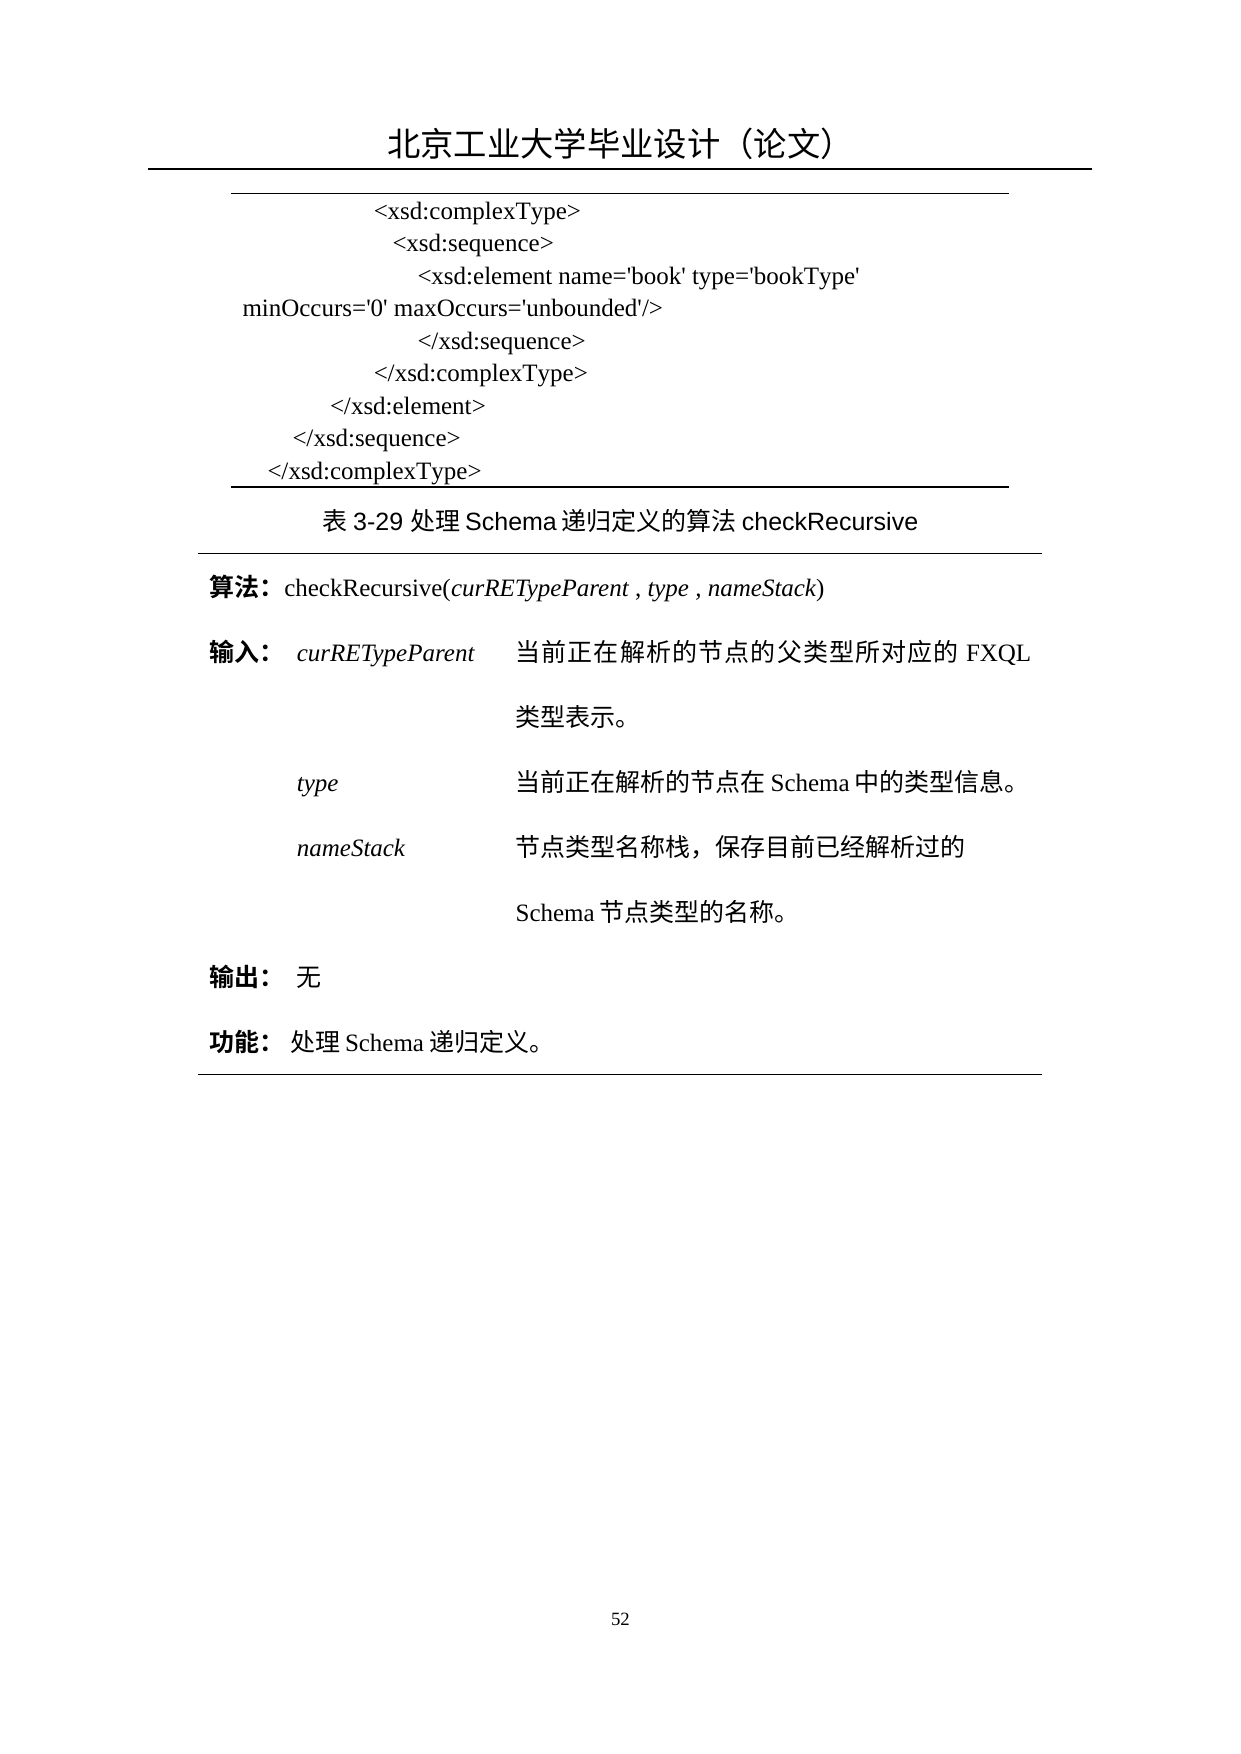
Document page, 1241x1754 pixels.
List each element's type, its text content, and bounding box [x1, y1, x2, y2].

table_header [231, 194, 1009, 486]
table_header 算法：checkRecursive(curRETypeParent , type , nameStack) 输入： curRETypeParent 当前正在解析的节点的父类型所对应的FXQL 类型表示。 type 当前正在解析的节点在Schema中的类型信息。 nameStack 节点类型名称栈，保存目前已经解析过的 Schema节点类型的名称。 输出： 无 功能： 处理Schema递归定义。 [198, 554, 1042, 1073]
